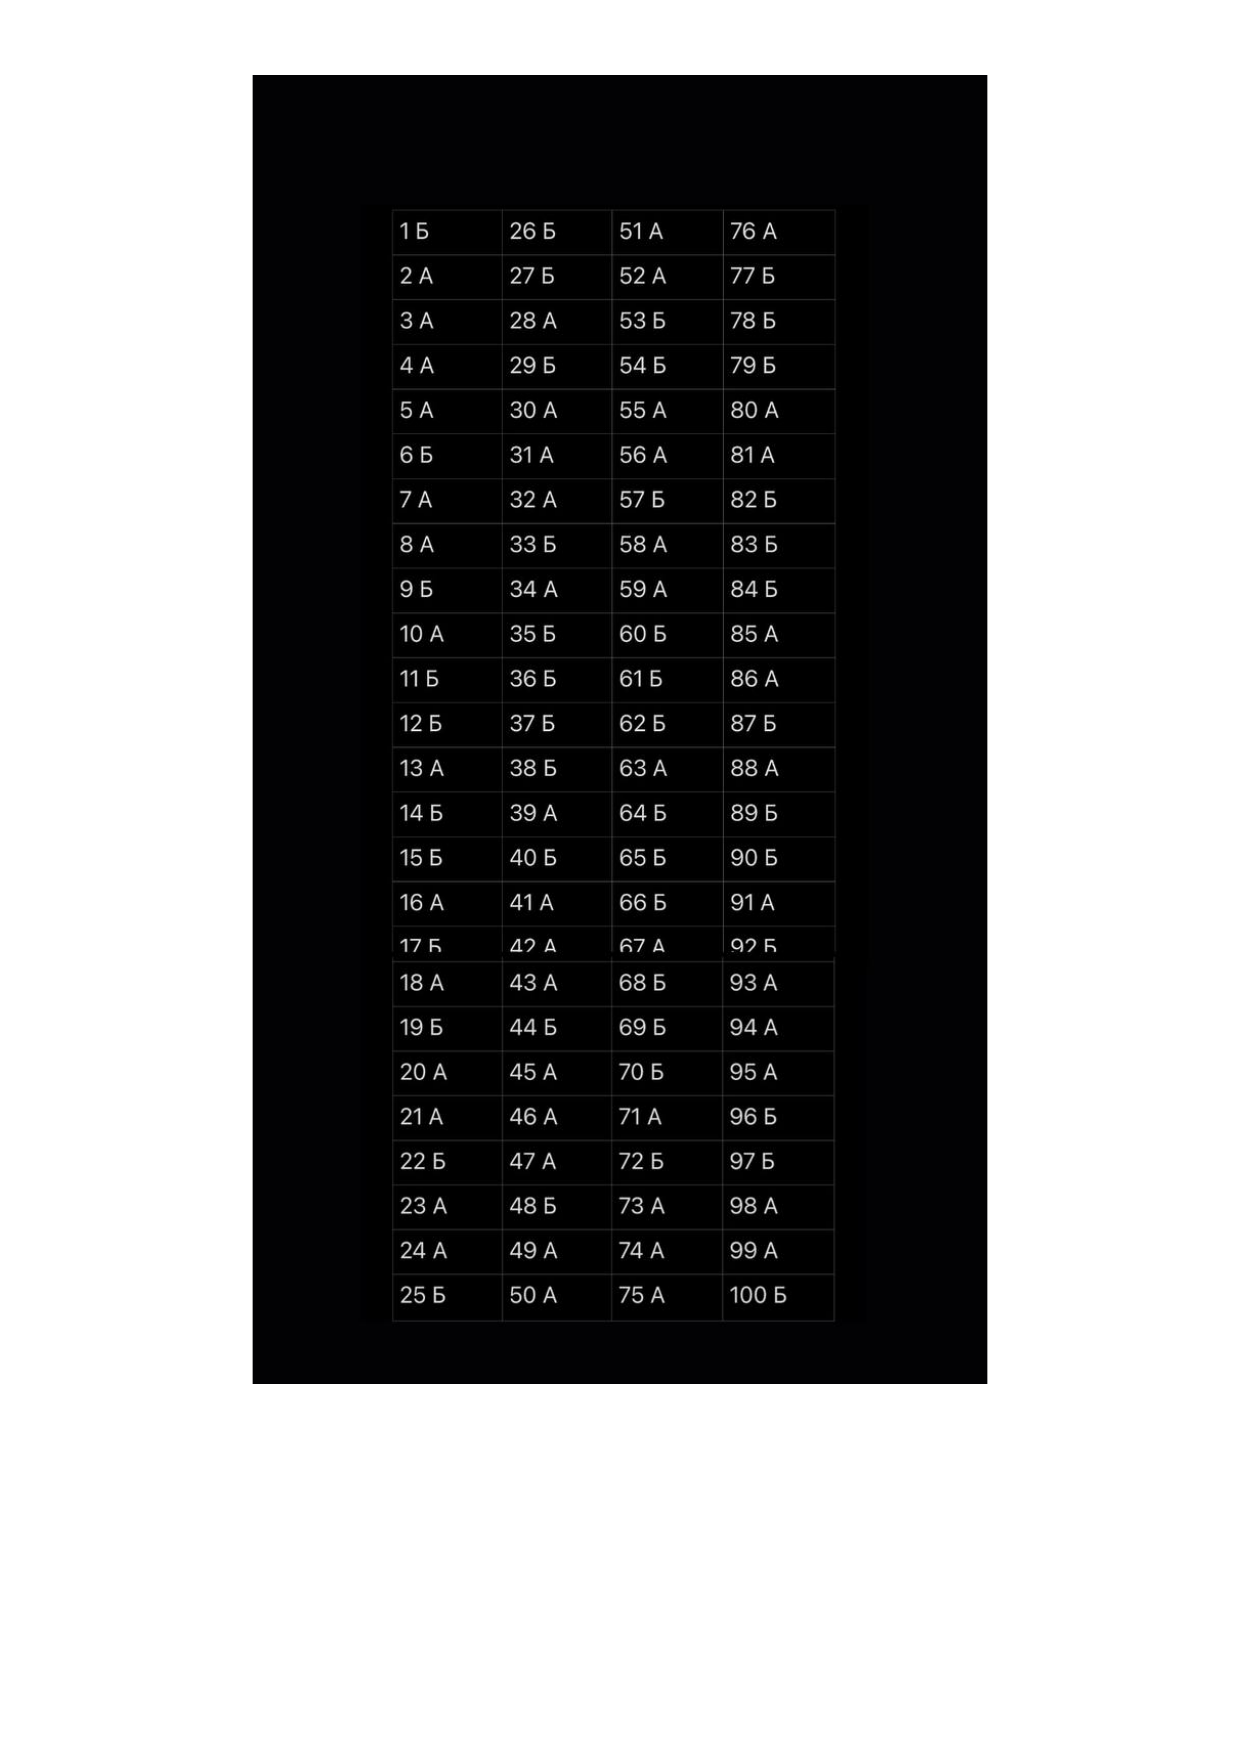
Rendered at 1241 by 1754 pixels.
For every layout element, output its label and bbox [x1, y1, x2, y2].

picture [252, 75, 988, 1384]
